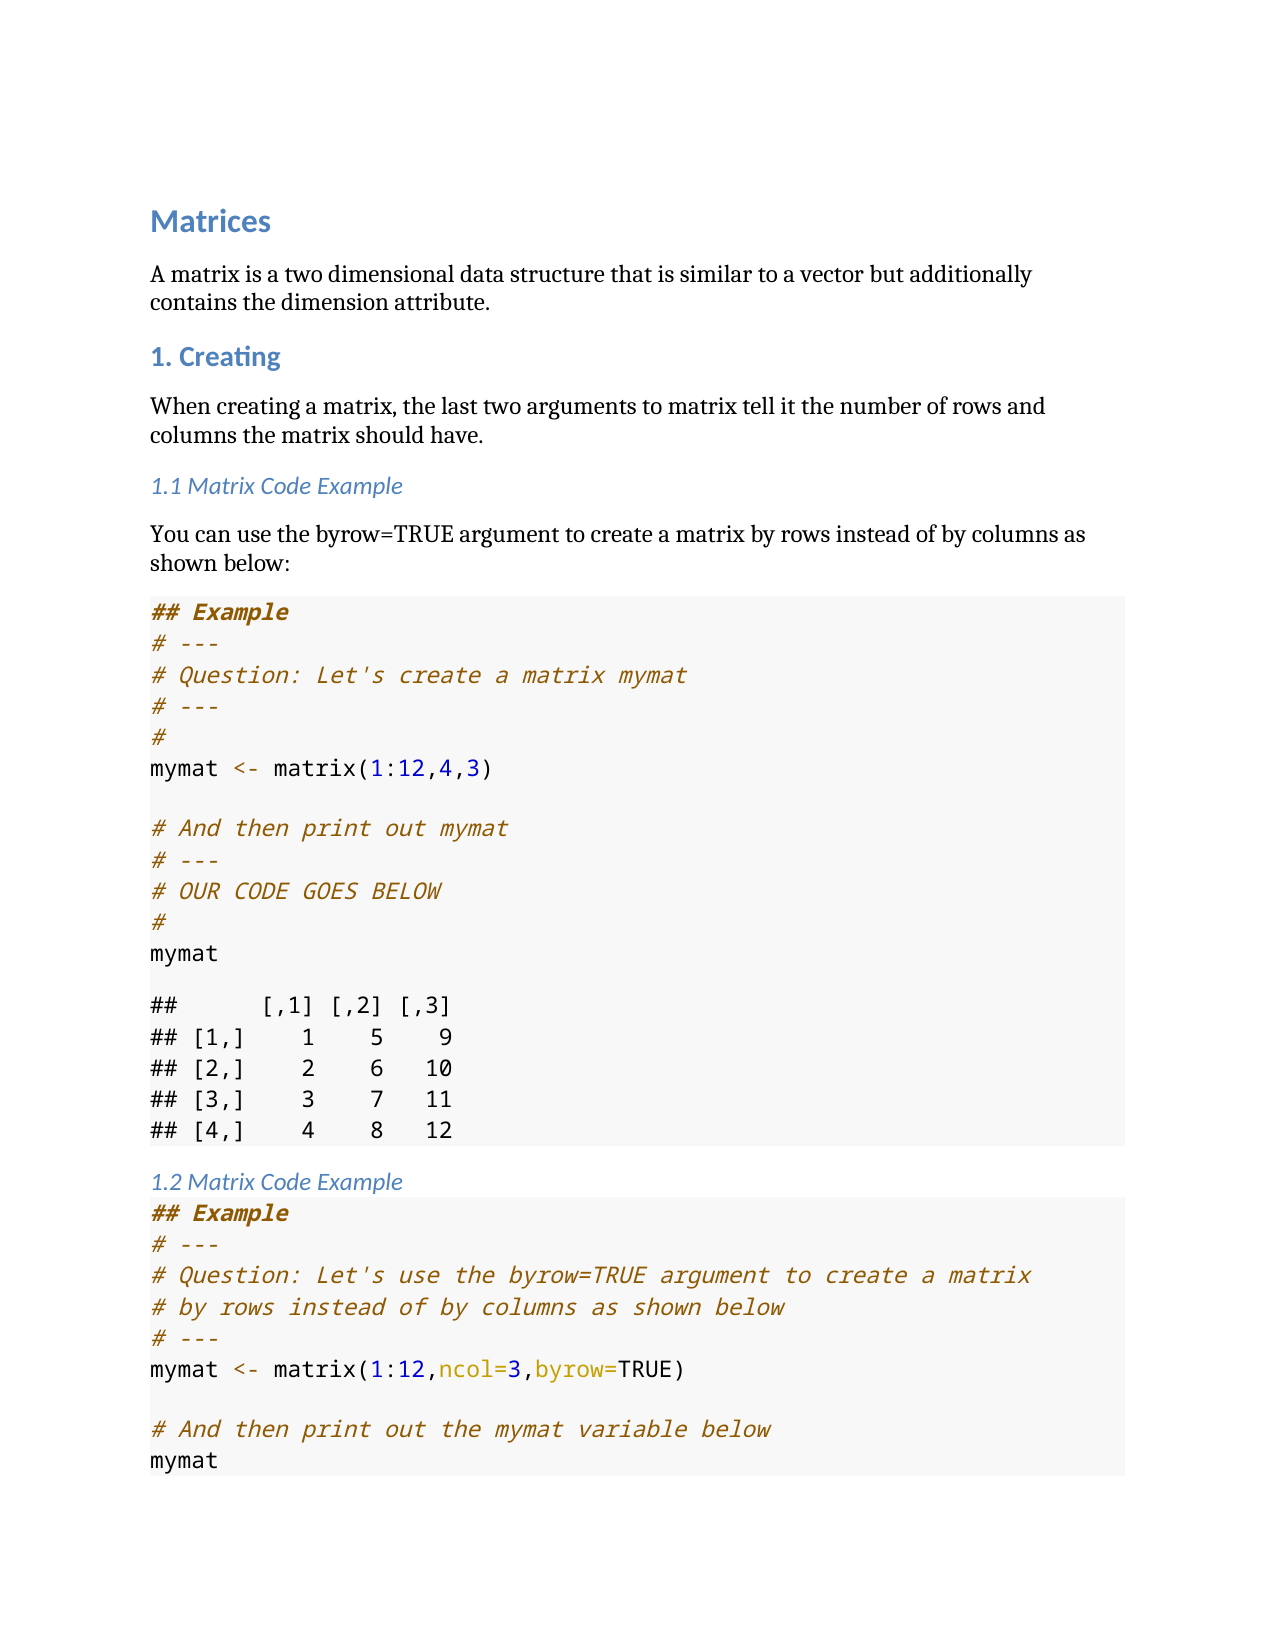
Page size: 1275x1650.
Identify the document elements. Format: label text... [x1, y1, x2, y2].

text ## [,1] [,2] [,3] ## [1,] 1 5 9 ## [2,] 2 6 10 ## [3,] 3 7 11 ## [4,] 4 8 12 [150, 989, 1125, 1146]
subtitle 1. Creating [150, 338, 1125, 373]
text When creating a matrix, the last two arguments to matrix tell it the number of rows and columns the matrix should have. [150, 392, 1125, 450]
text You can use the byrow=TRUE argument to create a matrix by rows instead of by columns as shown below: [150, 520, 1125, 577]
text ## Example # --- # Question: Let's use the byrow=TRUE argument to create a matrix # by rows instead of by columns as shown below # --- mymat <- matrix(1:12,ncol=3,byrow=TRUE) # And then print out the mymat variable below mymat [150, 1197, 1125, 1476]
text A matrix is a two dimensional data structure that is similar to a vector but additionally contains the dimension attribute. [150, 259, 1125, 317]
subtitle 1.2 Matrix Code Example [150, 1166, 1125, 1197]
subtitle 1.1 Matrix Code Example [150, 471, 1125, 501]
subtitle Matrices [150, 200, 1125, 241]
text ## Example # --- # Question: Let's create a matrix mymat # --- # mymat <- matrix(1:12,4,3) # And then print out mymat # --- # OUR CODE GOES BELOW # mymat [150, 596, 1125, 968]
